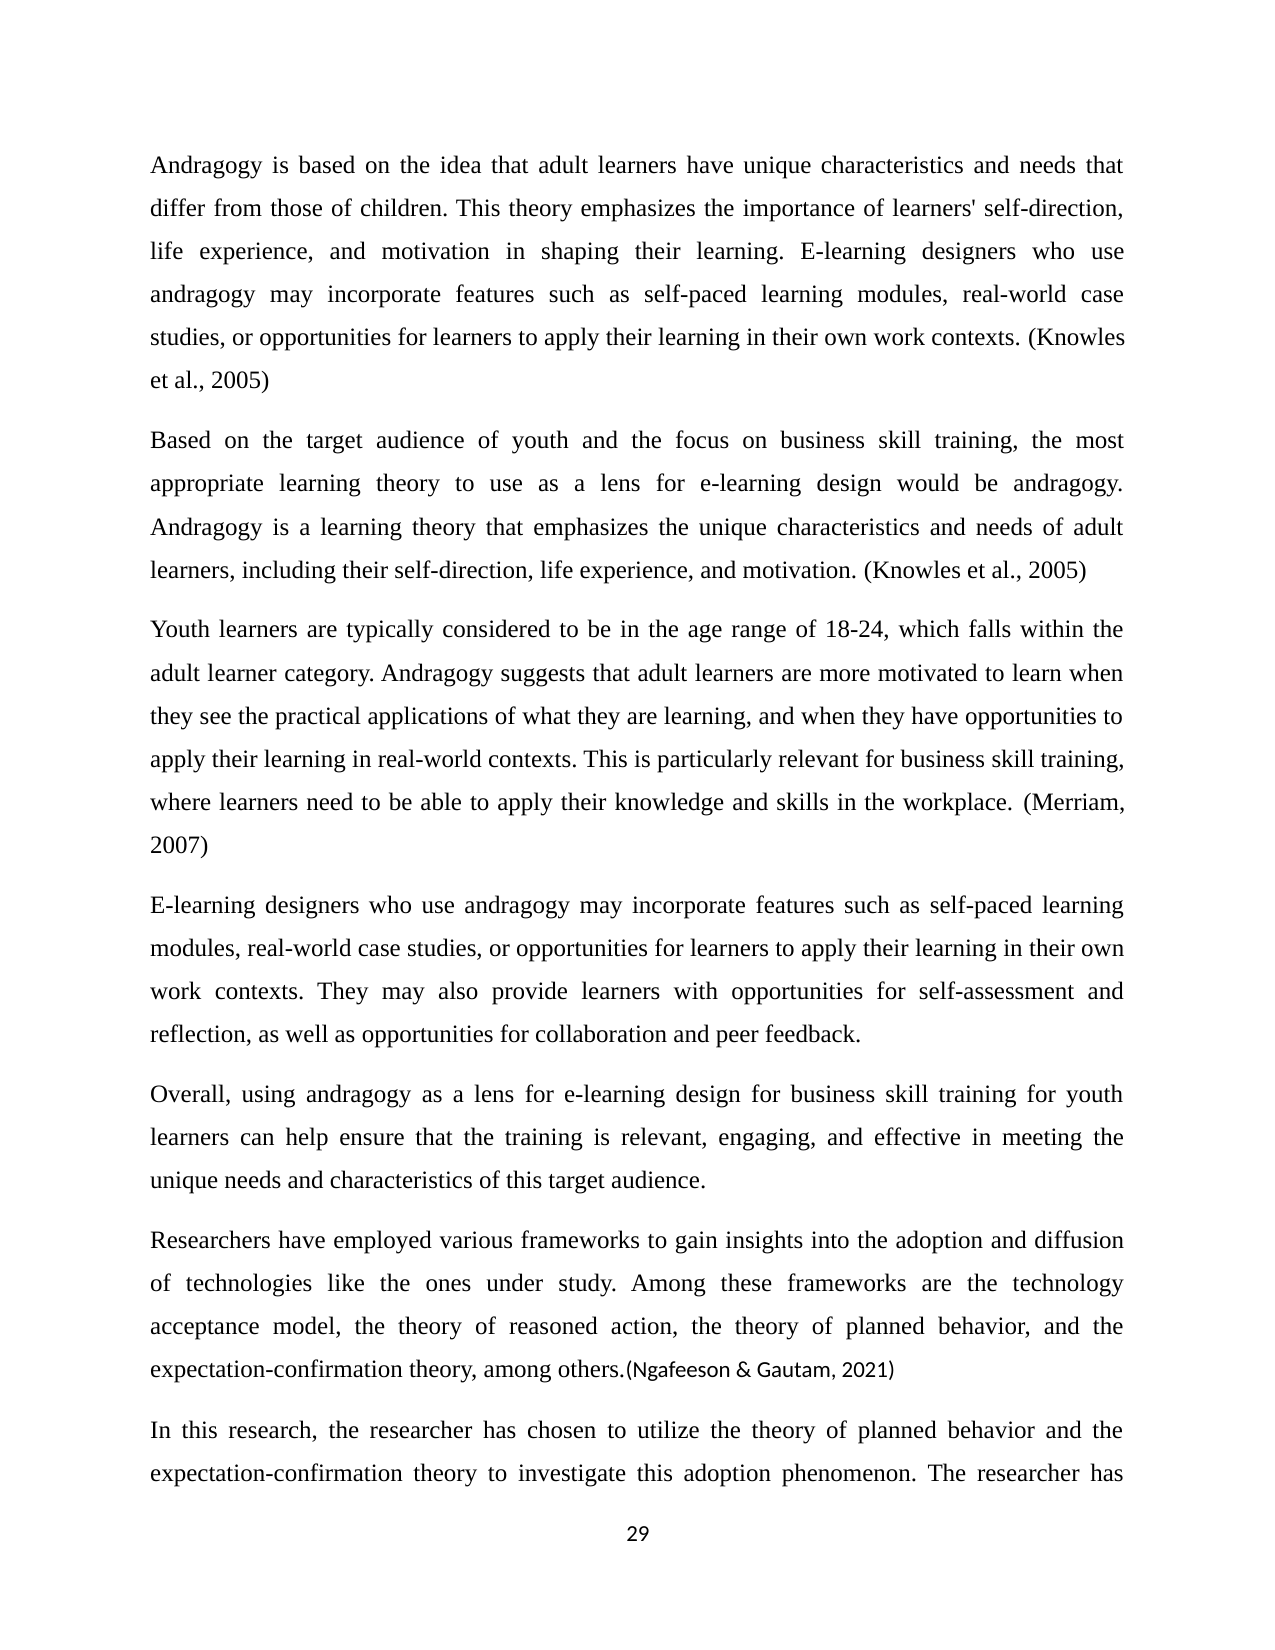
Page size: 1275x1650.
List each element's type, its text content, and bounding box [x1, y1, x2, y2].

text Youth learners are typically considered to be in the age range of 18-24, which falls within the adult learner category. Andragogy suggests that adult learners are more motivated to learn when they see the practical applications of what they are learning, and when they have opportunities to apply their learning in real-world contexts. This is particularly relevant for business skill training, where learners need to be able to apply their knowledge and skills in the workplace. [150, 614, 1125, 859]
text E-learning designers who use andragogy may incorporate features such as self-paced learning modules, real-world case studies, or opportunities for learners to apply their learning in their own work contexts. They may also provide learners with opportunities for self-assessment and reflection, as well as opportunities for collaboration and peer feedback. [150, 890, 1125, 1048]
text Overall, using andragogy as a lens for e-learning design for business skill training for youth learners can help ensure that the training is relevant, engaging, and effective in meeting the unique needs and characteristics of this target audience. [150, 1079, 1125, 1194]
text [150, 1415, 1125, 1487]
text Based on the target audience of youth and the focus on business skill training, the most appropriate learning theory to use as a lens for e-learning design would be andragogy. Andragogy is a learning theory that emphasizes the unique characteristics and needs of adult learners, including their self-direction, life experience, and motivation. [150, 425, 1125, 583]
text Andragogy is based on the idea that adult learners have unique characteristics and needs that differ from those of children. This theory emphasizes the importance of learners' self-direction, life experience, and motivation in shaping their learning. E-learning designers who use andragogy may incorporate features such as self-paced learning modules, real-world case studies, or opportunities for learners to apply their learning in their own work contexts. [150, 150, 1125, 394]
text Researchers have employed various frameworks to gain insights into the adoption and diffusion of technologies like the ones under study. Among these frameworks are the technology acceptance model, the theory of reasoned action, the theory of planned behavior, and the expectation-confirmation theory, among others. [150, 1225, 1125, 1384]
